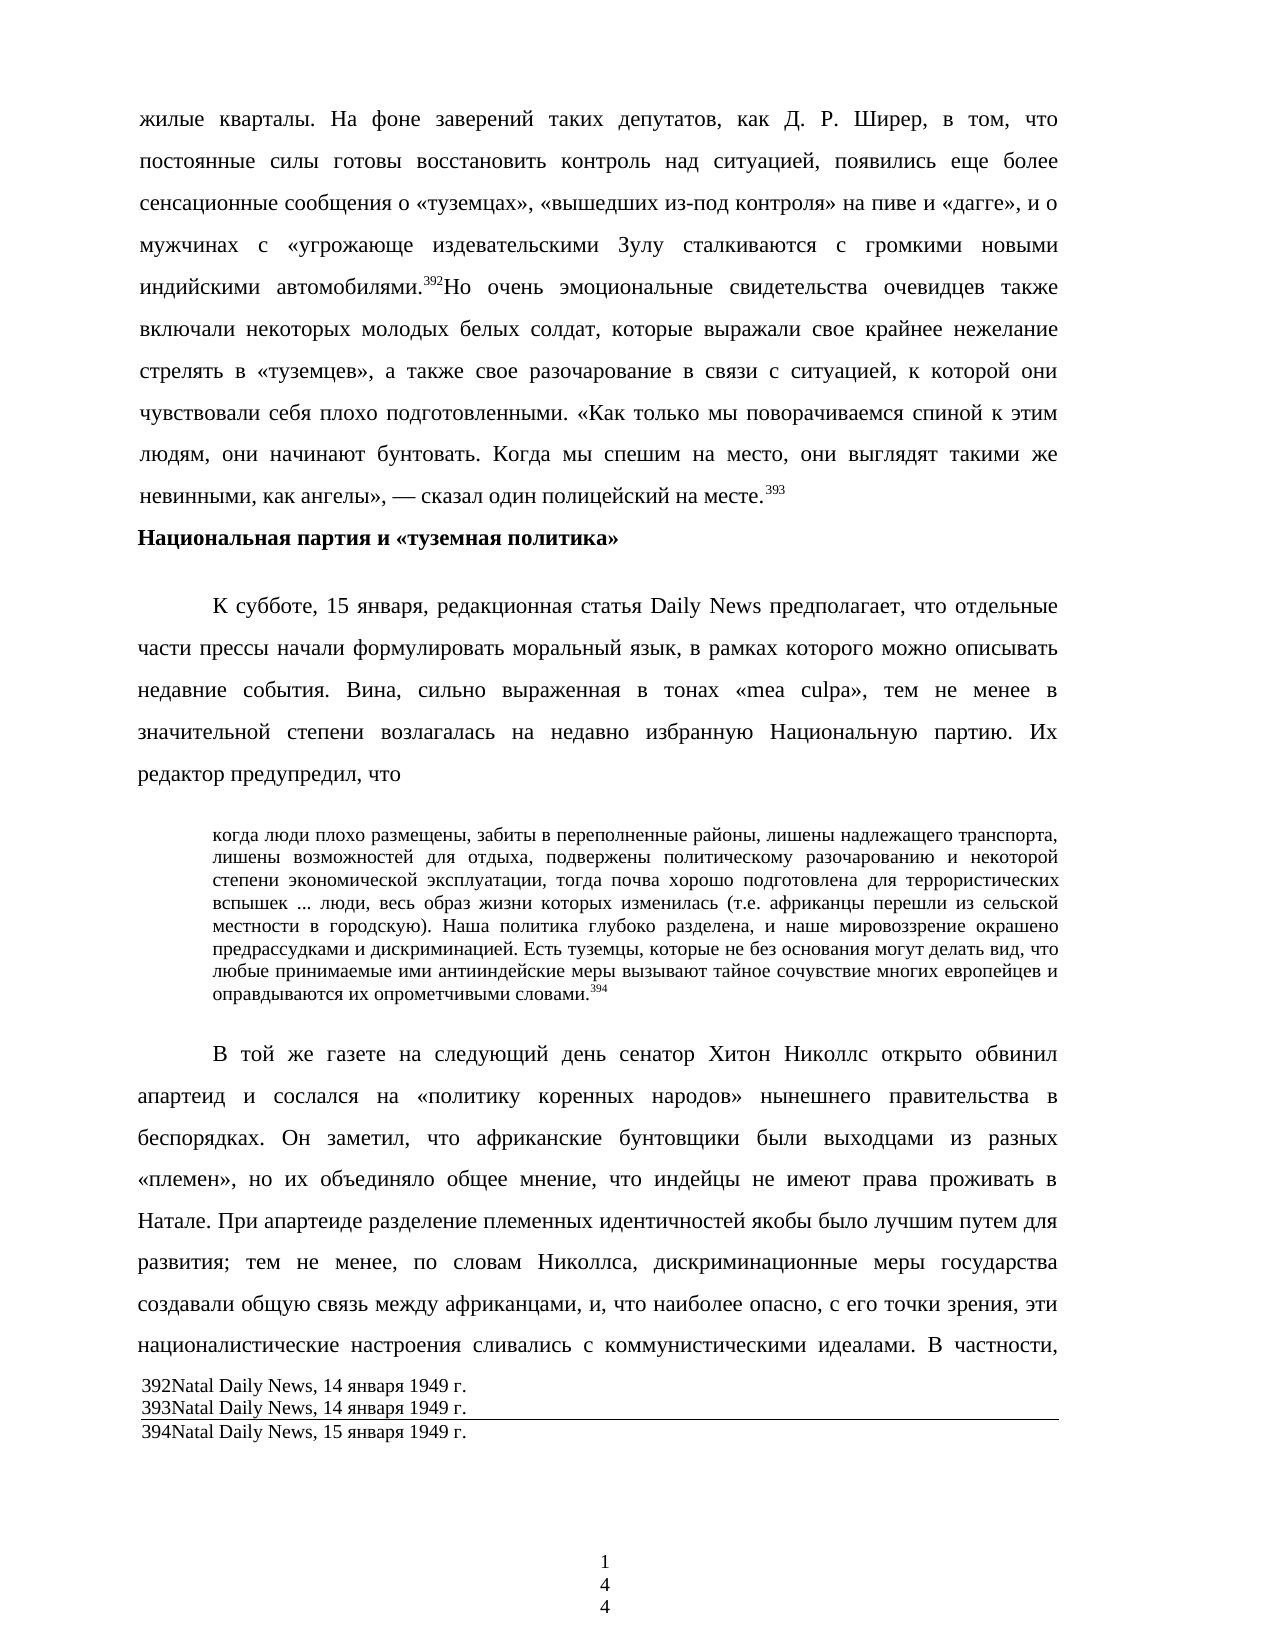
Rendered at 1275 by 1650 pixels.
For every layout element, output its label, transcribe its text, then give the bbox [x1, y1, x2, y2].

text К субботе, 15 января, редакционная статья Daily News предполагает, что отдельные части прессы начали формулировать моральный язык, в рамках которого можно описывать недавние события. Вина, сильно выраженная в тонах «mea culpa», тем не менее в значительной степени возлагалась на недавно избранную Национальную партию. Их редактор предупредил, что [137, 592, 1059, 786]
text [137, 1040, 1059, 1358]
text когда люди плохо размещены, забиты в переполненные районы, лишены надлежащего транспорта, лишены возможностей для отдыха, подвержены политическому разочарованию и некоторой степени экономической эксплуатации, тогда почва хорошо подготовлена ​​для террористических вспышек ... люди, весь образ жизни которых изменилась (т.е. африканцы перешли из сельской местности в городскую). Наша политика глубоко разделена, и наше мировоззрение окрашено предрассудками и дискриминацией. Есть туземцы, которые не без основания могут делать вид, что любые принимаемые ими антииндейские меры вызывают тайное сочувствие многих европейцев и оправдываются их опрометчивыми словами. [212, 822, 1059, 1005]
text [139, 106, 1059, 509]
text Национальная партия и «туземная политика» [137, 524, 1059, 551]
